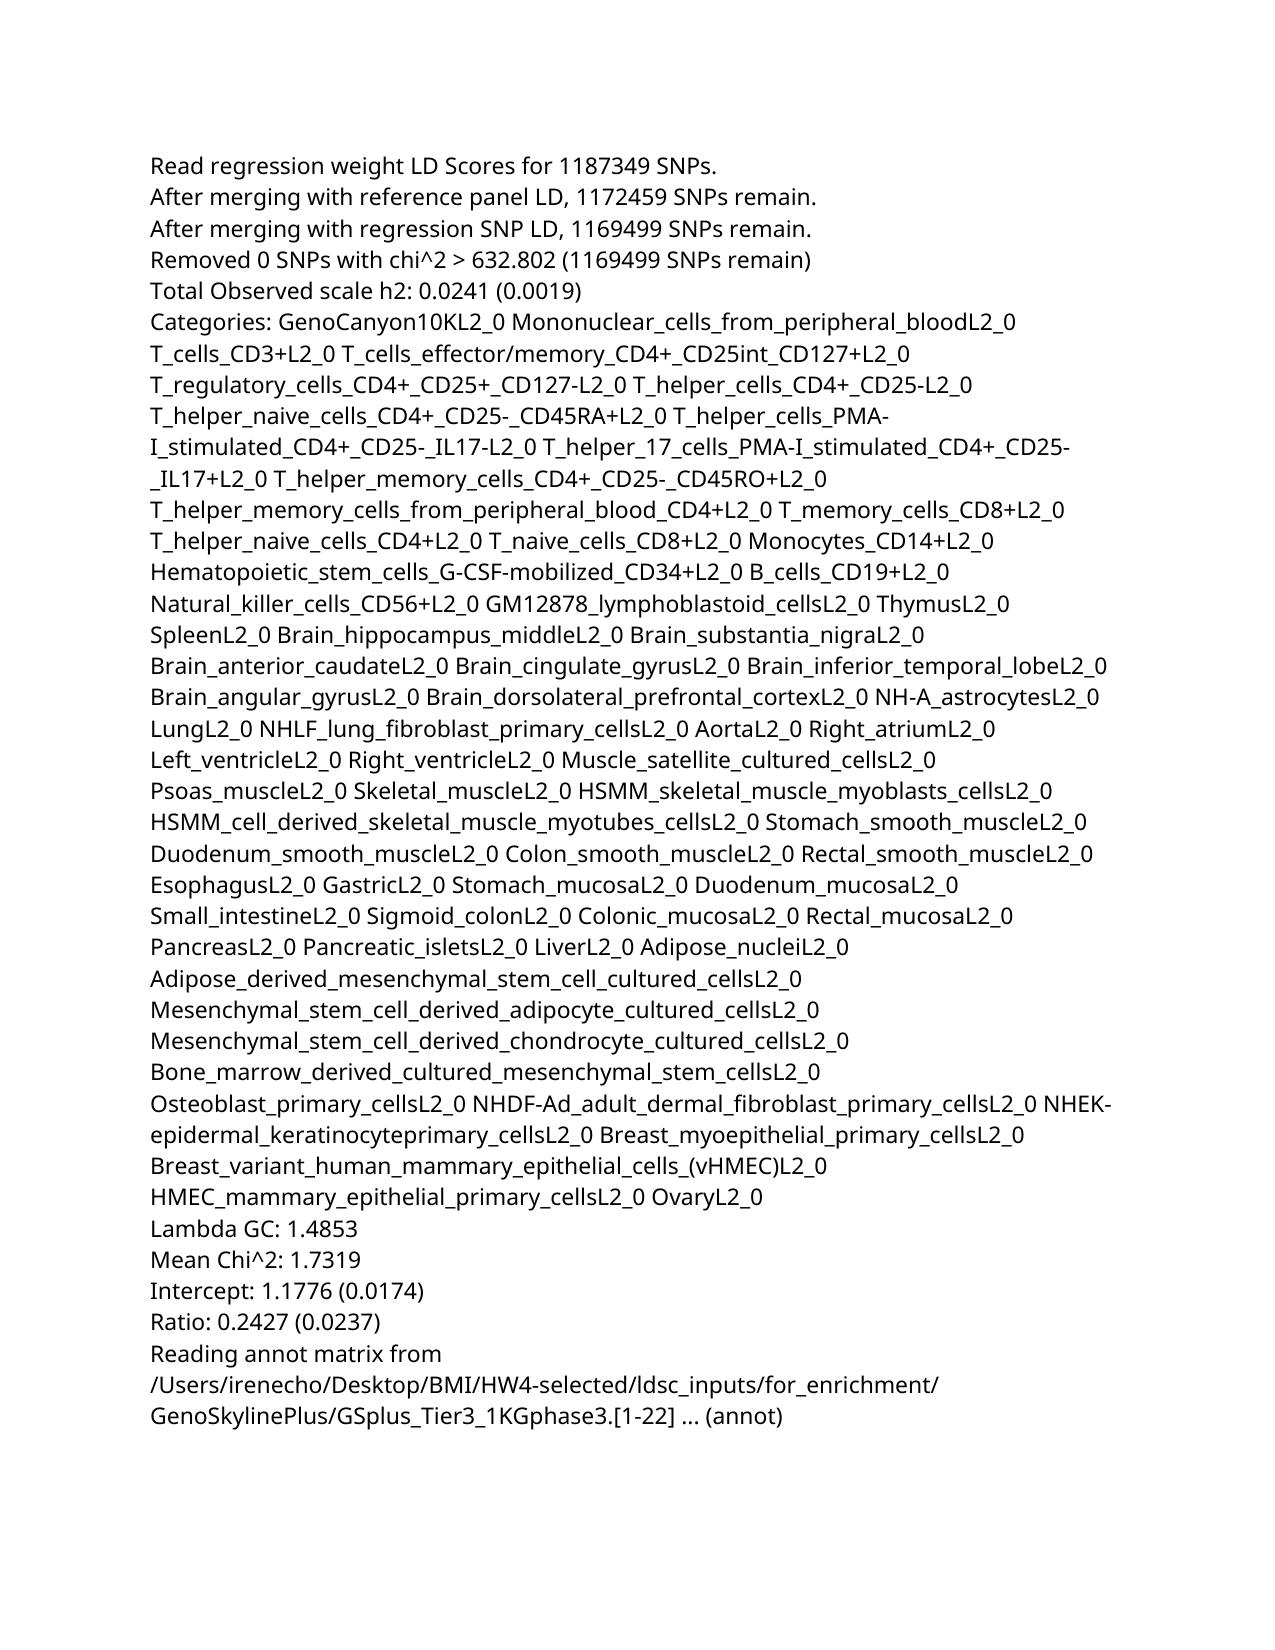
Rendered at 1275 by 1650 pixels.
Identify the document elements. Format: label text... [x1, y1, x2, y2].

text Intercept: 1.1776 (0.0174) [150, 1275, 1125, 1306]
text Reading annot matrix from /Users/irenecho/Desktop/BMI/HW4-selected/ldsc_inputs/for_enrichment/GenoSkylinePlus/GSplus_Tier3_1KGphase3.[1-22] ... (annot) [150, 1337, 1125, 1431]
text Categories: GenoCanyon10KL2_0 Mononuclear_cells_from_peripheral_bloodL2_0 T_cells_CD3+L2_0 T_cells_effector/memory_CD4+_CD25int_CD127+L2_0 T_regulatory_cells_CD4+_CD25+_CD127-L2_0 T_helper_cells_CD4+_CD25-L2_0 T_helper_naive_cells_CD4+_CD25-_CD45RA+L2_0 T_helper_cells_PMA-I_stimulated_CD4+_CD25-_IL17-L2_0 T_helper_17_cells_PMA-I_stimulated_CD4+_CD25-_IL17+L2_0 T_helper_memory_cells_CD4+_CD25-_CD45RO+L2_0 T_helper_memory_cells_from_peripheral_blood_CD4+L2_0 T_memory_cells_CD8+L2_0 T_helper_naive_cells_CD4+L2_0 T_naive_cells_CD8+L2_0 Monocytes_CD14+L2_0 Hematopoietic_stem_cells_G-CSF-mobilized_CD34+L2_0 B_cells_CD19+L2_0 Natural_killer_cells_CD56+L2_0 GM12878_lymphoblastoid_cellsL2_0 ThymusL2_0 SpleenL2_0 Brain_hippocampus_middleL2_0 Brain_substantia_nigraL2_0 Brain_anterior_caudateL2_0 Brain_cingulate_gyrusL2_0 Brain_inferior_temporal_lobeL2_0 Brain_angular_gyrusL2_0 Brain_dorsolateral_prefrontal_cortexL2_0 NH-A_astrocytesL2_0 LungL2_0 NHLF_lung_fibroblast_primary_cellsL2_0 AortaL2_0 Right_atriumL2_0 Left_ventricleL2_0 Right_ventricleL2_0 Muscle_satellite_cultured_cellsL2_0 Psoas_muscleL2_0 Skeletal_muscleL2_0 HSMM_skeletal_muscle_myoblasts_cellsL2_0 HSMM_cell_derived_skeletal_muscle_myotubes_cellsL2_0 Stomach_smooth_muscleL2_0 Duodenum_smooth_muscleL2_0 Colon_smooth_muscleL2_0 Rectal_smooth_muscleL2_0 EsophagusL2_0 GastricL2_0 Stomach_mucosaL2_0 Duodenum_mucosaL2_0 Small_intestineL2_0 Sigmoid_colonL2_0 Colonic_mucosaL2_0 Rectal_mucosaL2_0 PancreasL2_0 Pancreatic_isletsL2_0 LiverL2_0 Adipose_nucleiL2_0 Adipose_derived_mesenchymal_stem_cell_cultured_cellsL2_0 Mesenchymal_stem_cell_derived_adipocyte_cultured_cellsL2_0 Mesenchymal_stem_cell_derived_chondrocyte_cultured_cellsL2_0 Bone_marrow_derived_cultured_mesenchymal_stem_cellsL2_0 Osteoblast_primary_cellsL2_0 NHDF-Ad_adult_dermal_fibroblast_primary_cellsL2_0 NHEK-epidermal_keratinocyteprimary_cellsL2_0 Breast_myoepithelial_primary_cellsL2_0 Breast_variant_human_mammary_epithelial_cells_(vHMEC)L2_0 HMEC_mammary_epithelial_primary_cellsL2_0 OvaryL2_0 [150, 306, 1125, 1212]
text Ratio: 0.2427 (0.0237) [150, 1306, 1125, 1337]
text Lambda GC: 1.4853 [150, 1212, 1125, 1244]
text Removed 0 SNPs with chi^2 > 632.802 (1169499 SNPs remain) [150, 244, 1125, 275]
text Read regression weight LD Scores for 1187349 SNPs. [150, 150, 1125, 181]
text After merging with reference panel LD, 1172459 SNPs remain. [150, 181, 1125, 212]
text Total Observed scale h2: 0.0241 (0.0019) [150, 275, 1125, 306]
text Mean Chi^2: 1.7319 [150, 1244, 1125, 1275]
text After merging with regression SNP LD, 1169499 SNPs remain. [150, 212, 1125, 244]
